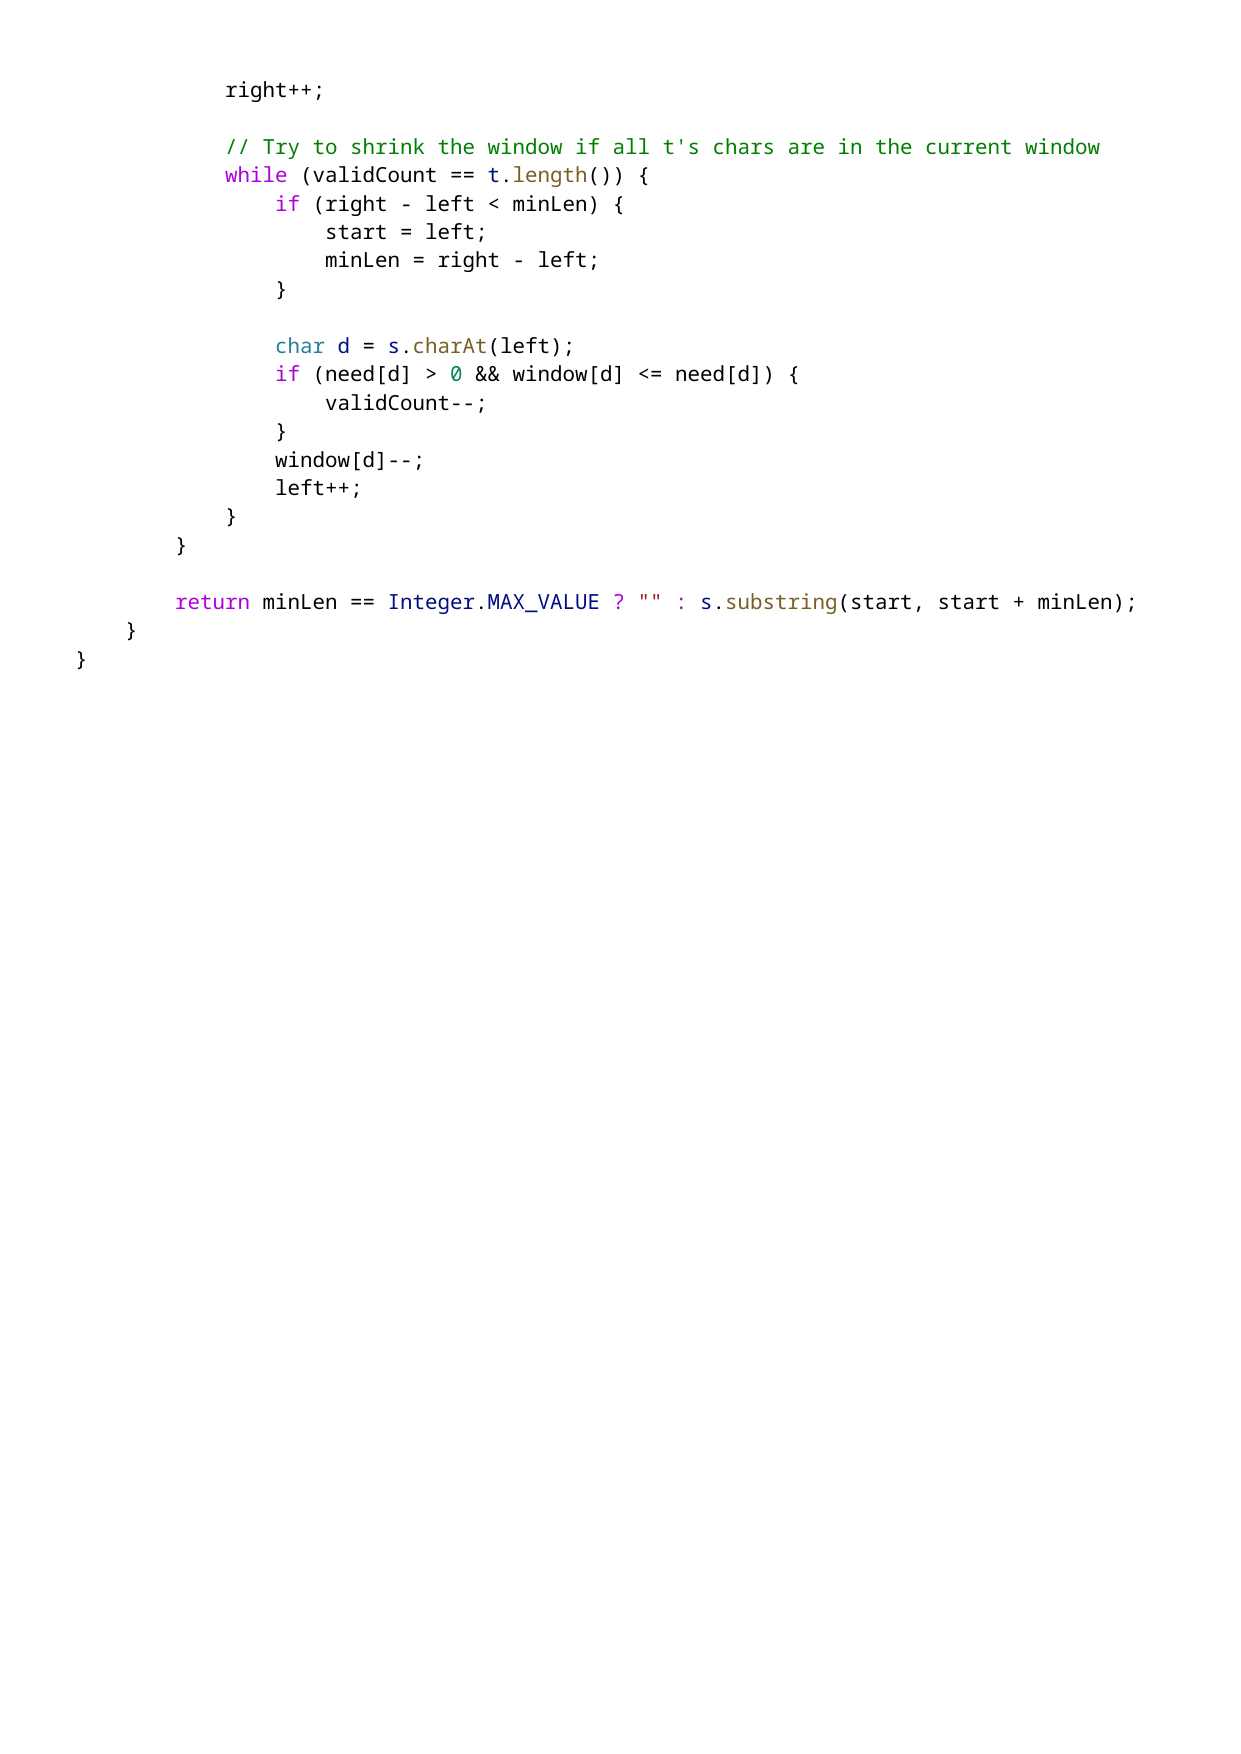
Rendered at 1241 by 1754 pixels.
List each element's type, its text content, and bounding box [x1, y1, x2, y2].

text right++; [75, 75, 1165, 103]
text } [75, 530, 1165, 558]
text } [75, 416, 1165, 445]
text return minLen == Integer.MAX_VALUE ? "" : s.substring(start, start + minLen); [75, 587, 1165, 615]
text while (validCount == t.length()) { [75, 160, 1165, 189]
text } [75, 644, 1165, 672]
text left++; [75, 473, 1165, 502]
text minLen = right - left; [75, 246, 1165, 274]
text } [75, 615, 1165, 644]
text } [75, 274, 1165, 302]
text window[d]--; [75, 445, 1165, 473]
text if (right - left < minLen) { [75, 189, 1165, 217]
text } [75, 502, 1165, 530]
text // Try to shrink the window if all t's chars are in the current window [75, 132, 1165, 160]
text validCount--; [75, 388, 1165, 416]
text start = left; [75, 217, 1165, 246]
text if (need[d] > 0 && window[d] <= need[d]) { [75, 359, 1165, 388]
text char d = s.charAt(left); [75, 331, 1165, 359]
